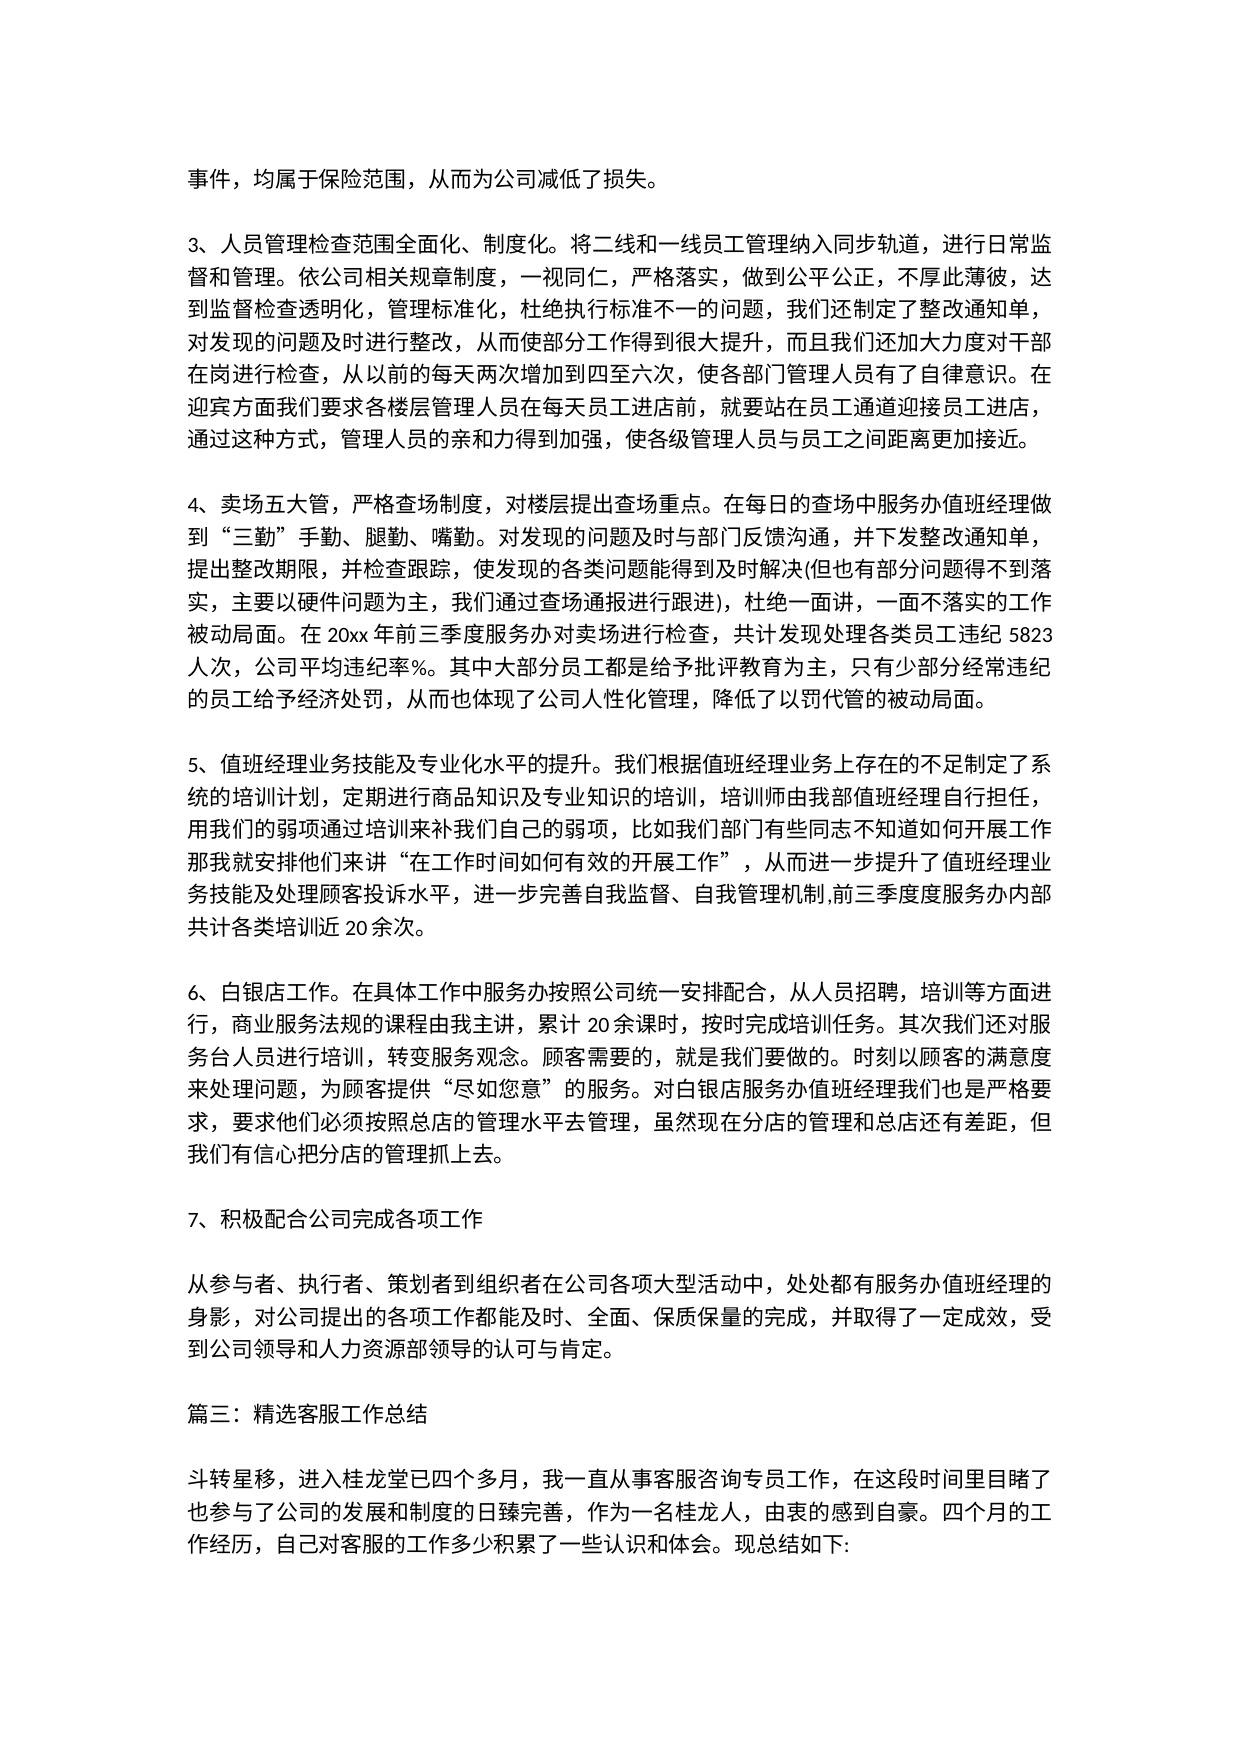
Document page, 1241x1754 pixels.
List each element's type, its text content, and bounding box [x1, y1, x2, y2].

text 篇三：精选客服工作总结 [187, 1397, 1053, 1429]
text 7、积极配合公司完成各项工作 [187, 1202, 1053, 1234]
text 斗转星移，进入桂龙堂已四个多月，我一直从事客服咨询专员工作，在这段时间里目睹了也参与了公司的发展和制度的日臻完善，作为一名桂龙人，由衷的感到自豪。四个月的工作经历，自己对客服的工作多少积累了一些认识和体会。现总结如下: [187, 1462, 1053, 1559]
text 3、人员管理检查范围全面化、制度化。将二线和一线员工管理纳入同步轨道，进行日常监督和管理。依公司相关规章制度，一视同仁，严格落实，做到公平公正，不厚此薄彼，达到监督检查透明化，管理标准化，杜绝执行标准不一的问题，我们还制定了整改通知单，对发现的问题及时进行整改，从而使部分工作得到很大提升，而且我们还加大力度对干部在岗进行检查，从以前的每天两次增加到四至六次，使各部门管理人员有了自律意识。在迎宾方面我们要求各楼层管理人员在每天员工进店前，就要站在员工通道迎接员工进店，通过这种方式，管理人员的亲和力得到加强，使各级管理人员与员工之间距离更加接近。 [187, 227, 1053, 454]
text 6、白银店工作。在具体工作中服务办按照公司统一安排配合，从人员招聘，培训等方面进行，商业服务法规的课程由我主讲，累计20余课时，按时完成培训任务。其次我们还对服务台人员进行培训，转变服务观念。顾客需要的，就是我们要做的。时刻以顾客的满意度来处理问题，为顾客提供“尽如您意”的服务。对白银店服务办值班经理我们也是严格要求，要求他们必须按照总店的管理水平去管理，虽然现在分店的管理和总店还有差距，但我们有信心把分店的管理抓上去。 [187, 974, 1053, 1169]
text 从参与者、执行者、策划者到组织者在公司各项大型活动中，处处都有服务办值班经理的身影，对公司提出的各项工作都能及时、全面、保质保量的完成，并取得了一定成效，受到公司领导和人力资源部领导的认可与肯定。 [187, 1267, 1053, 1364]
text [187, 162, 1053, 194]
text 4、卖场五大管，严格查场制度，对楼层提出查场重点。在每日的查场中服务办值班经理做到“三勤”手勤、腿勤、嘴勤。对发现的问题及时与部门反馈沟通，并下发整改通知单，提出整改期限，并检查跟踪，使发现的各类问题能得到及时解决(但也有部分问题得不到落实，主要以硬件问题为主，我们通过查场通报进行跟进)，杜绝一面讲，一面不落实的工作被动局面。在20xx年前三季度服务办对卖场进行检查，共计发现处理各类员工违纪5823人次，公司平均违纪率%。其中大部分员工都是给予批评教育为主，只有少部分经常违纪的员工给予经济处罚，从而也体现了公司人性化管理，降低了以罚代管的被动局面。 [187, 487, 1053, 714]
text 5、值班经理业务技能及专业化水平的提升。我们根据值班经理业务上存在的不足制定了系统的培训计划，定期进行商品知识及专业知识的培训，培训师由我部值班经理自行担任，用我们的弱项通过培训来补我们自己的弱项，比如我们部门有些同志不知道如何开展工作，那我就安排他们来讲“在工作时间如何有效的开展工作”，从而进一步提升了值班经理业务技能及处理顾客投诉水平，进一步完善自我监督、自我管理机制,前三季度度服务办内部共计各类培训近20余次。 [187, 747, 1053, 942]
